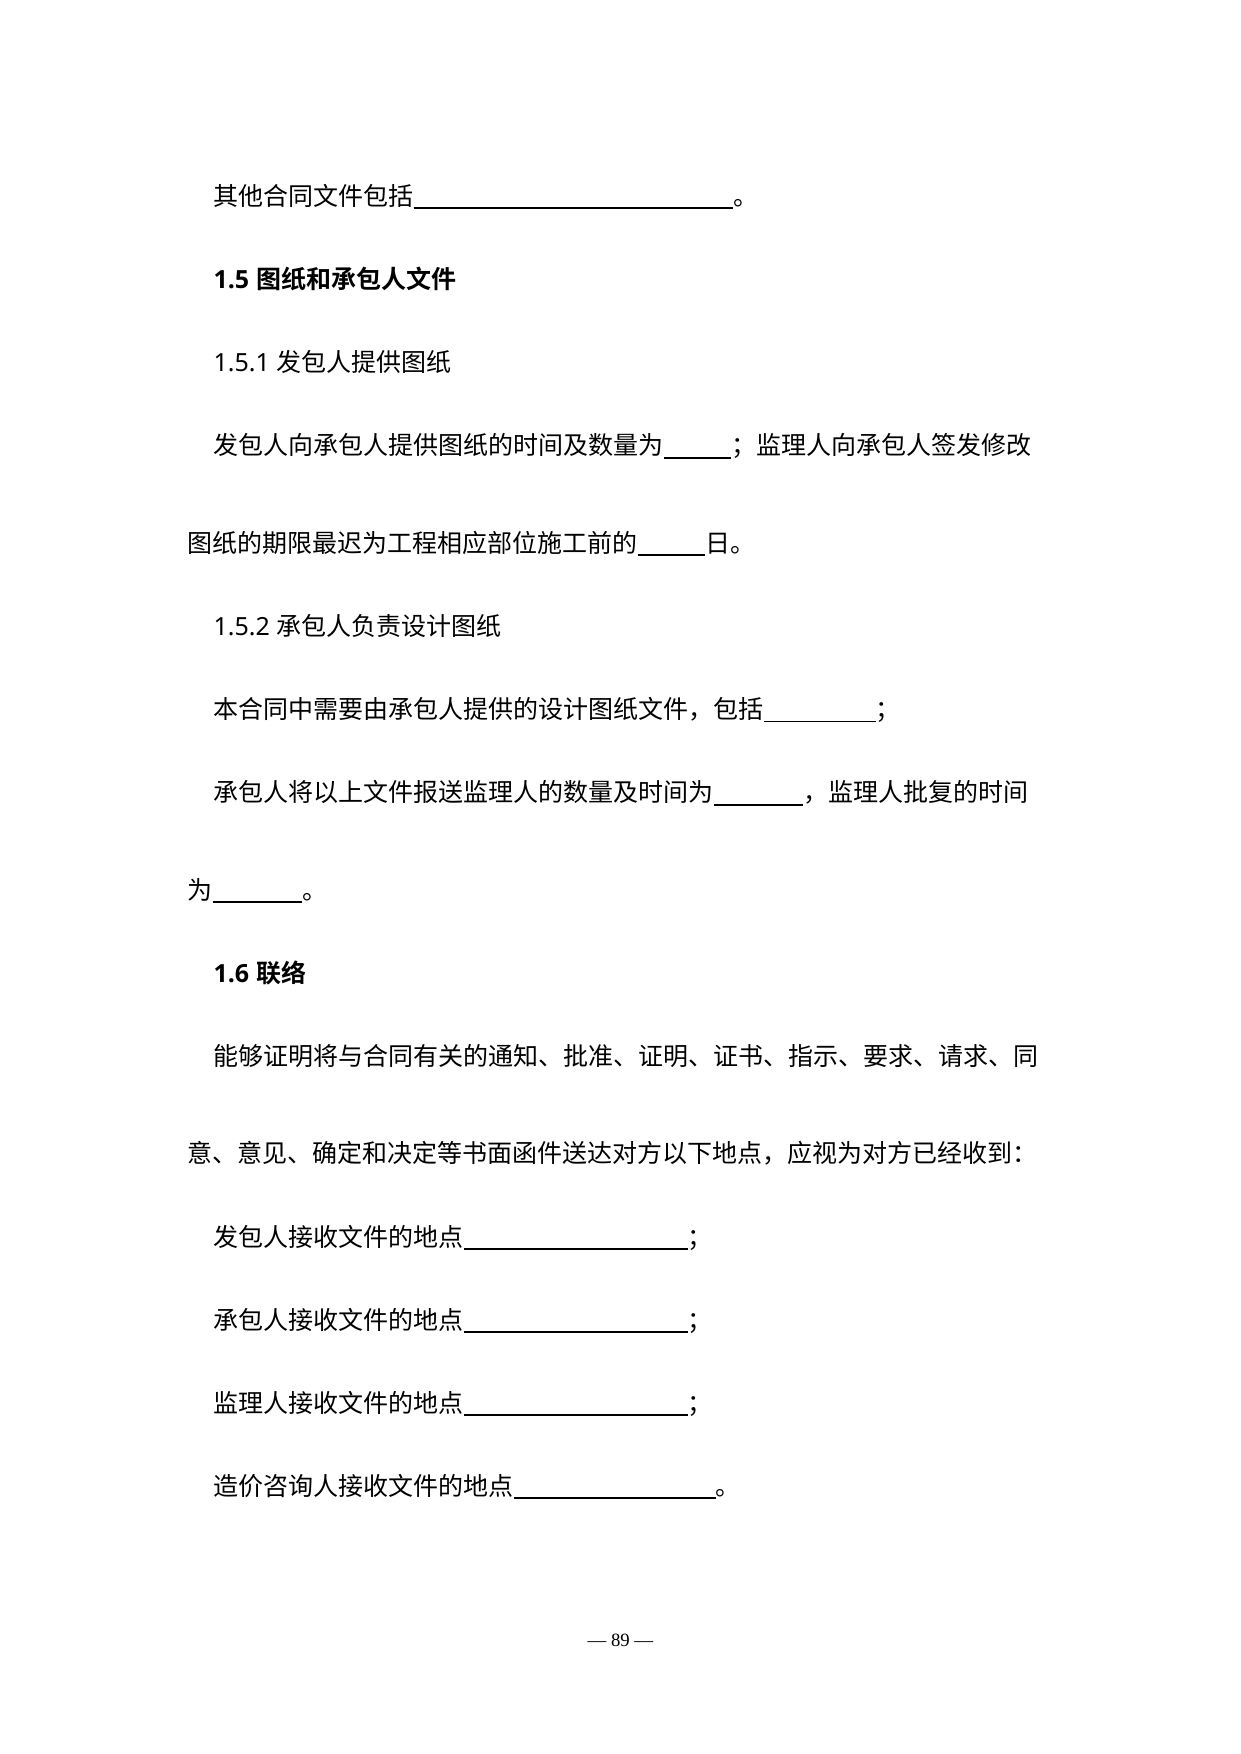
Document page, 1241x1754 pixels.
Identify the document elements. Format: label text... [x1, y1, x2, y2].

text 承包人将以上文件报送监理人的数量及时间为 ，监理人批复的时间为 。 [187, 758, 1053, 921]
text 能够证明将与合同有关的通知、批准、证明、证书、指示、要求、请求、同意、意见、确定和决定等书面函件送达对方以下地点，应视为对方已经收到： [187, 1022, 1053, 1184]
text 1.5.1 发包人提供图纸 [187, 328, 1053, 393]
text 本合同中需要由承包人提供的设计图纸文件，包括 ； [187, 675, 1053, 740]
text 发包人向承包人提供图纸的时间及数量为 ；监理人向承包人签发修改图纸的期限最迟为工程相应部位施工前的 日。 [187, 411, 1053, 574]
text 1.5.2 承包人负责设计图纸 [187, 592, 1053, 657]
text 其他合同文件包括 。 [187, 162, 1053, 227]
text 1.5 图纸和承包人文件 [187, 245, 1053, 310]
text 造价咨询人接收文件的地点 。 [187, 1452, 1053, 1517]
text 监理人接收文件的地点 ； [187, 1369, 1053, 1434]
text 1.6 联络 [187, 939, 1053, 1004]
text 承包人接收文件的地点 ； [187, 1286, 1053, 1351]
text 发包人接收文件的地点 ； [187, 1203, 1053, 1268]
